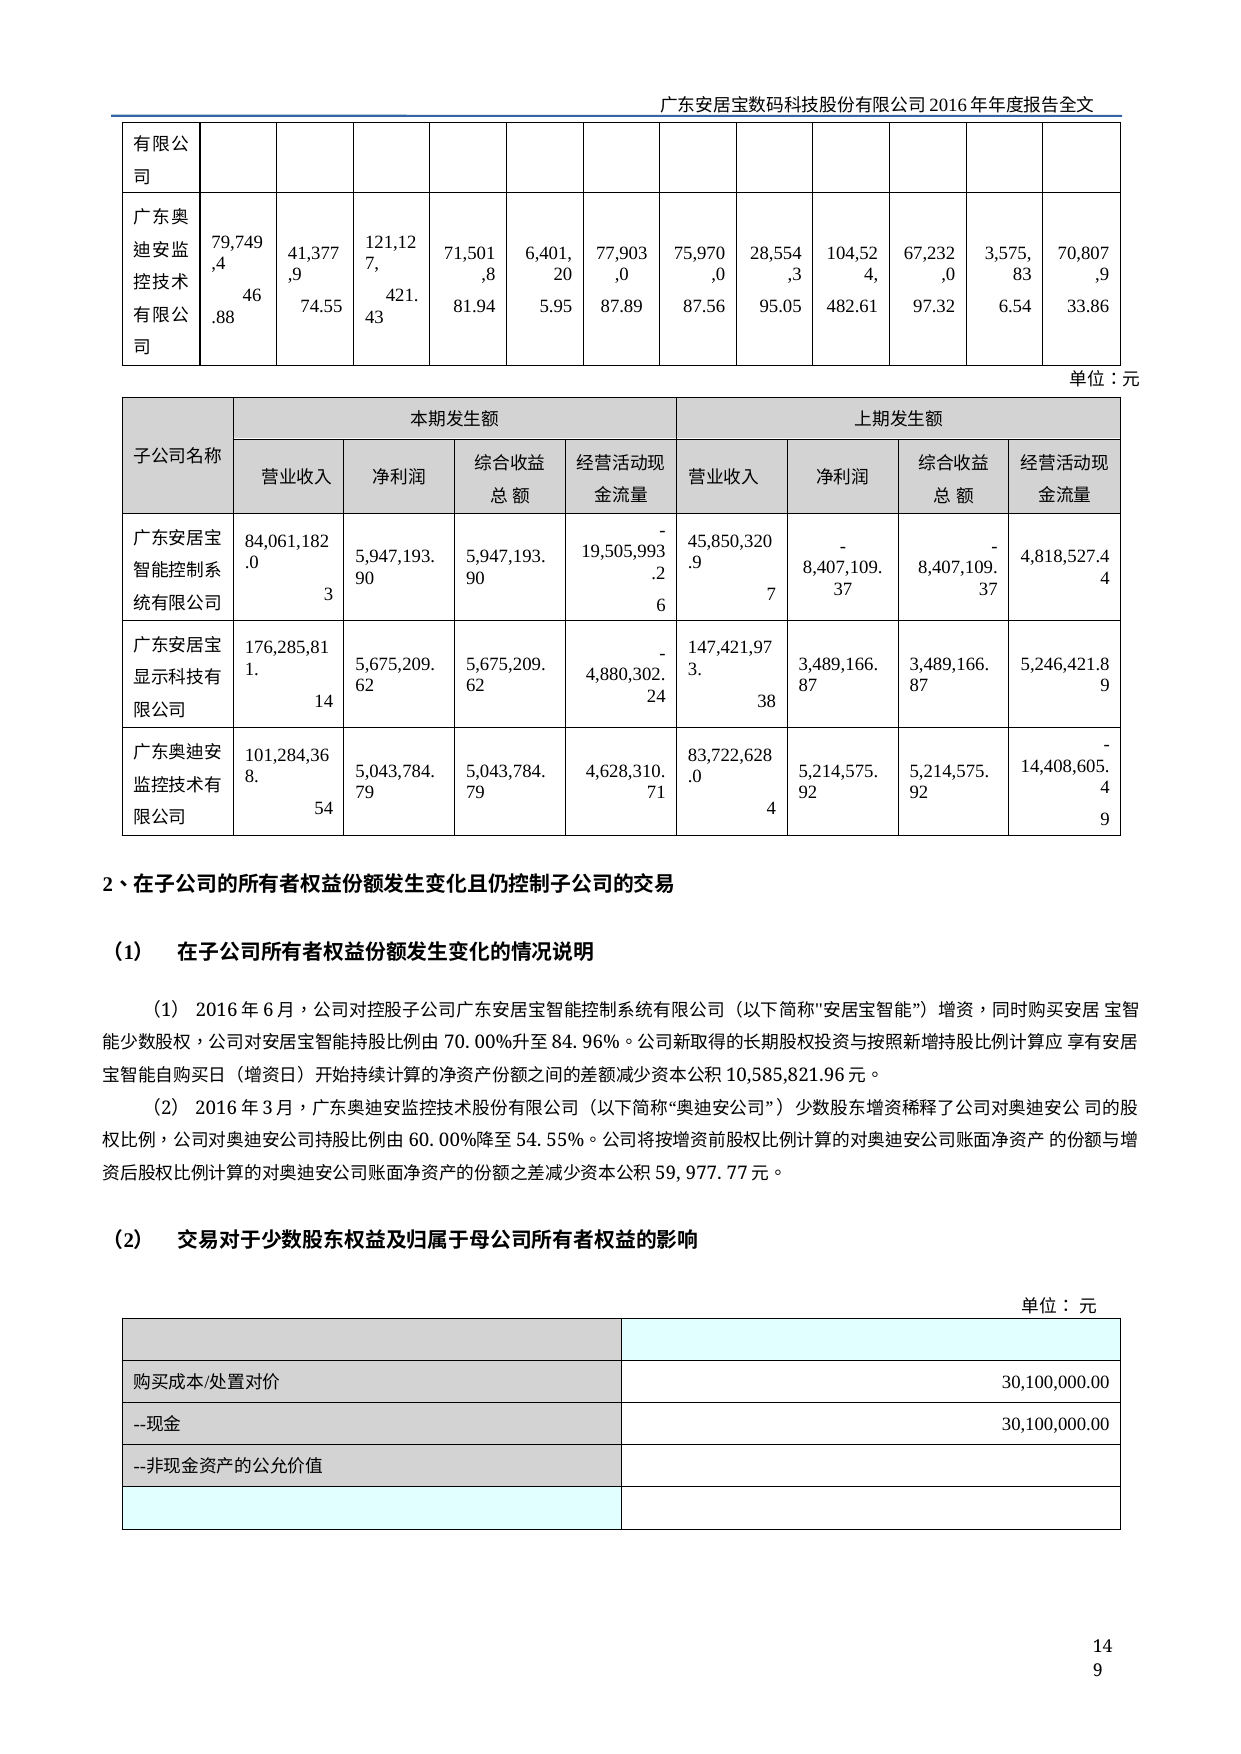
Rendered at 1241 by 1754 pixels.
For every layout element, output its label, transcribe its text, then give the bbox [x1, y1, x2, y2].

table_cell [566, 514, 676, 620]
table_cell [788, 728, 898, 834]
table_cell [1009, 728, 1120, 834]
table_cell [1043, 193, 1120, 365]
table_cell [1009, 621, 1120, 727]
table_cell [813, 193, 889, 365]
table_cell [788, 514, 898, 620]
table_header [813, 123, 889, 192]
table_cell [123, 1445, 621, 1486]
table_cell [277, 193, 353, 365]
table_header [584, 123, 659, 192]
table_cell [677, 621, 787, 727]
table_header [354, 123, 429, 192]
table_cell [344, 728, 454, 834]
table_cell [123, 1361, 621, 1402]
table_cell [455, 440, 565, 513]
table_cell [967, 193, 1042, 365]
text （2） 2016年3月，广东奥迪安监控技术股份有限公司（以下简称“奥迪安公司”）少数股东增资稀释了公司对奥迪安公 司的股权比例，公司对奥迪安公司持股比例由60. 00%降至54. 55%。公司将按增资前股权比例计算的对奥迪安公司账面净资产 的份额与增资后股权比例计算的对奥迪安公司账面净资产的份额之差减少资本公积59, 977. 77元。 [102, 1088, 1140, 1186]
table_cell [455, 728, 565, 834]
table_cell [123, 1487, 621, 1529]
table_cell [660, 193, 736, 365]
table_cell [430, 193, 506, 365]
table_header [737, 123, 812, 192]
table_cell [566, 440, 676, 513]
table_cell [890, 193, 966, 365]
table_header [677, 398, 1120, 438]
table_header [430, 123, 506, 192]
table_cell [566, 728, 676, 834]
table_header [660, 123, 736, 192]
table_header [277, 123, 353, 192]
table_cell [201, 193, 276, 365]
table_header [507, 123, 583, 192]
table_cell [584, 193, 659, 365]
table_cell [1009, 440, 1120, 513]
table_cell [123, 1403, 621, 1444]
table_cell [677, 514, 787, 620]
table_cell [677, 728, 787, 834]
text 单位：元 [102, 366, 1140, 390]
text （1） 2016年6月，公司对控股子公司广东安居宝智能控制系统有限公司（以下简称''安居宝智能”）增资，同时购买安居 宝智能少数股权，公司对安居宝智能持股比例由70. 00%升至84. 96%。公司新取得的长期股权投资与按照新增持股比例计算应 享有安居宝智能自购买日（增资日）开始持续计算的净资产份额之间的差额减少资本公积10,585,821.96元。 [102, 990, 1140, 1088]
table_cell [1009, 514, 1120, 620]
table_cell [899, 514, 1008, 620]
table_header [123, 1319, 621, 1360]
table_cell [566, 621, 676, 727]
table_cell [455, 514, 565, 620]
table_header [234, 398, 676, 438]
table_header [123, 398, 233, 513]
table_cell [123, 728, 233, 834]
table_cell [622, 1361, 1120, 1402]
text （1） 在子公司所有者权益份额发生变化的情况说明 [102, 937, 1140, 965]
text 2、在子公司的所有者权益份额发生变化且仍控制子公司的交易 [102, 869, 1140, 897]
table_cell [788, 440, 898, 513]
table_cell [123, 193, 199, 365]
text （2） 交易对于少数股东权益及归属于母公司所有者权益的影响 [102, 1226, 1140, 1254]
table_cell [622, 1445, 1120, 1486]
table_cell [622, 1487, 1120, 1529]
text 单位： 元 [1021, 1293, 1140, 1318]
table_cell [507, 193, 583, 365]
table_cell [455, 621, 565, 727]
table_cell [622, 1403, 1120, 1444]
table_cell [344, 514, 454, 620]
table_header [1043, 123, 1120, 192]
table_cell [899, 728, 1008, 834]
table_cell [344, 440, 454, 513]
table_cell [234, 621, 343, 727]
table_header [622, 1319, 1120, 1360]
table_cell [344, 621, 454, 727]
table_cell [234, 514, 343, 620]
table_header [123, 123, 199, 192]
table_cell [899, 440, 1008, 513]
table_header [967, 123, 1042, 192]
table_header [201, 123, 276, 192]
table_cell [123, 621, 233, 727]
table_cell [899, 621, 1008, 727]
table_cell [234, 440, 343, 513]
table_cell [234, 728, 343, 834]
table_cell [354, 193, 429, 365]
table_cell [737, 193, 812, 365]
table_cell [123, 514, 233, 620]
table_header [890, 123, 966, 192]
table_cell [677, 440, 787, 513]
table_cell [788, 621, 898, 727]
